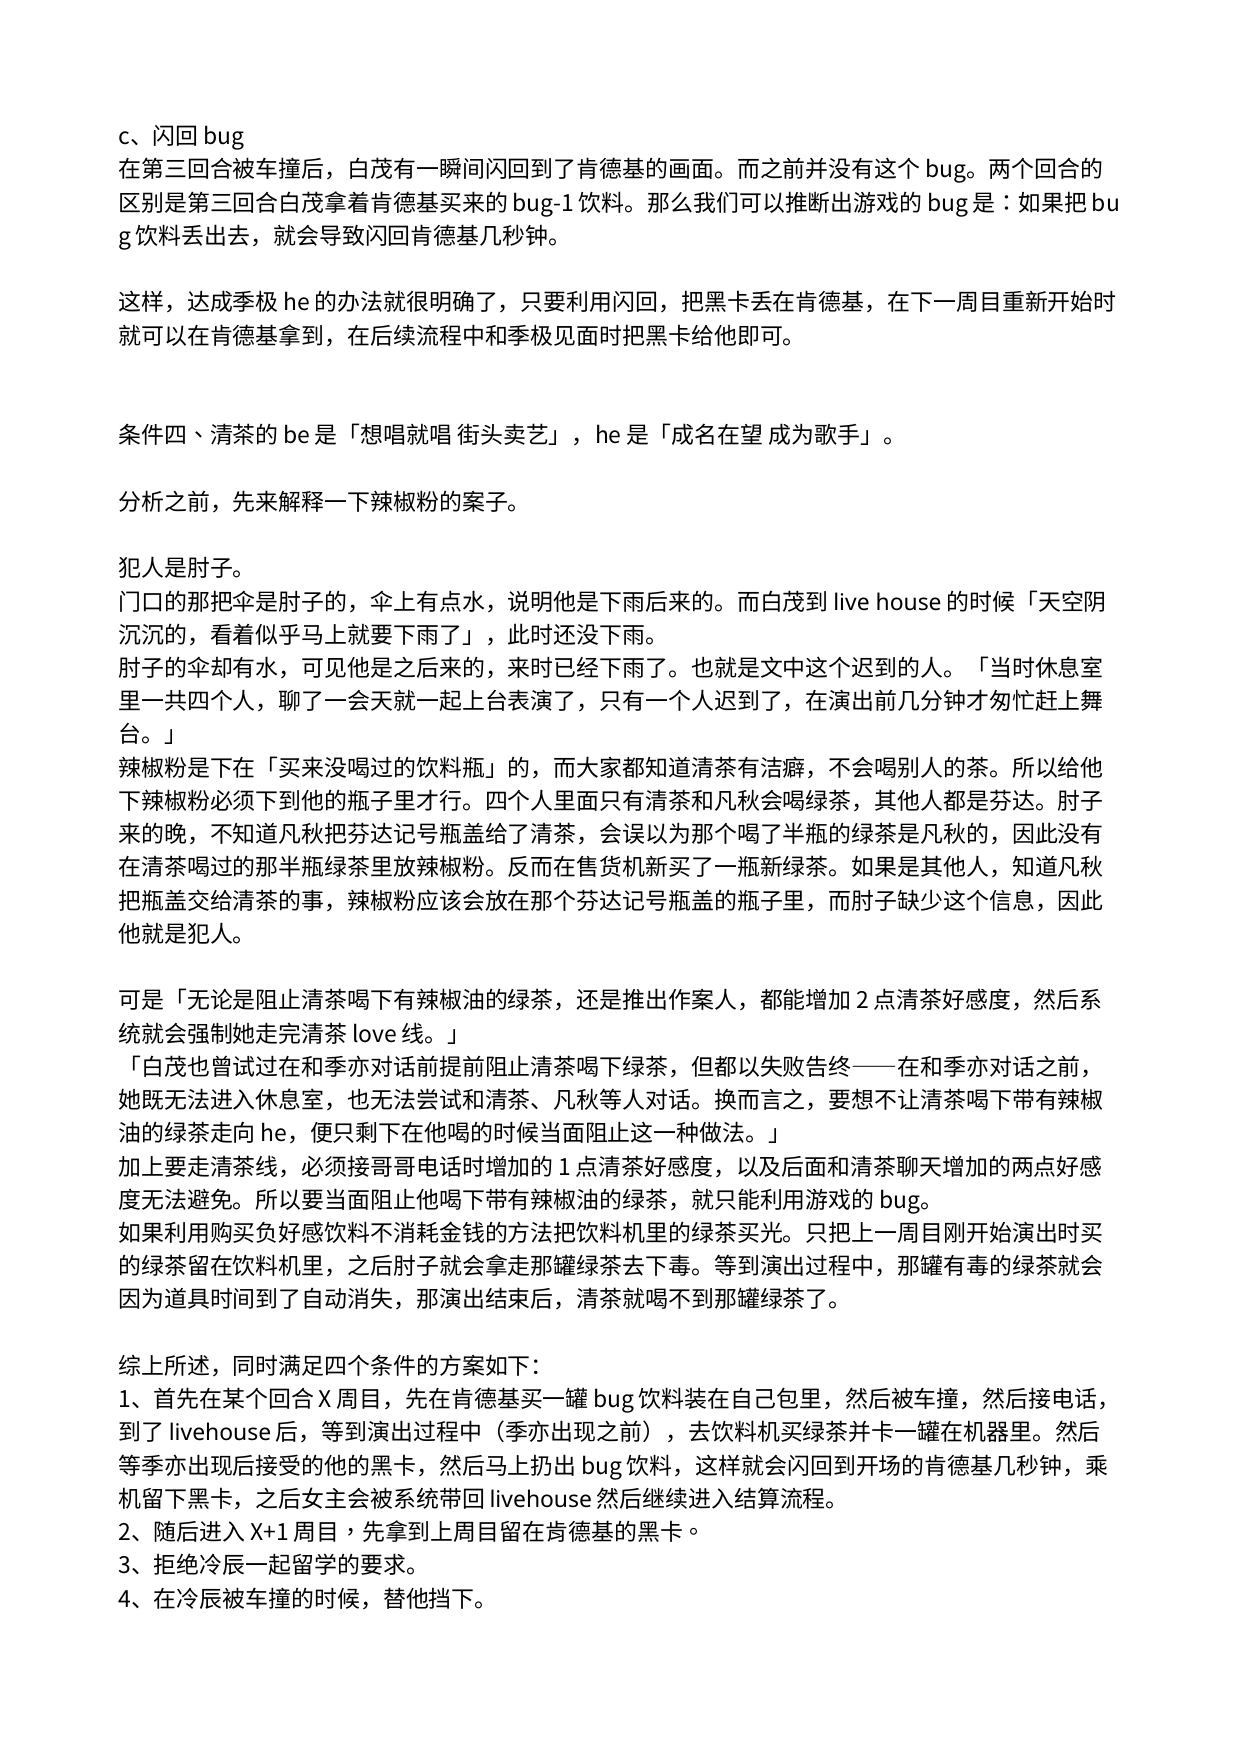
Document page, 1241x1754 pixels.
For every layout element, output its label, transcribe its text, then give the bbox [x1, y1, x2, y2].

text 加上要走清茶线，必须接哥哥电话时增加的1点清茶好感度，以及后面和清茶聊天增加的两点好感度无法避免。所以要当面阻止他喝下带有辣椒油的绿茶，就只能利用游戏的bug。 [118, 1148, 1122, 1215]
text 犯人是肘子。 [118, 550, 1122, 583]
text 如果利用购买负好感饮料不消耗金钱的方法把饮料机里的绿茶买光。只把上一周目刚开始演出时买的绿茶留在饮料机里，之后肘子就会拿走那罐绿茶去下毒。等到演出过程中，那罐有毒的绿茶就会因为道具时间到了自动消失，那演出结束后，清茶就喝不到那罐绿茶了。 [118, 1215, 1122, 1314]
text 门口的那把伞是肘子的，伞上有点水，说明他是下雨后来的。而白茂到live house的时候「天空阴沉沉的，看着似乎马上就要下雨了」，此时还没下雨。 [118, 583, 1122, 650]
text 条件四、清茶的be是「想唱就唱 街头卖艺」，he是「成名在望 成为歌手」。 [118, 417, 1122, 450]
text 「白茂也曾试过在和季亦对话前提前阻止清茶喝下绿茶，但都以失败告终——在和季亦对话之前，她既无法进入休息室，也无法尝试和清茶、凡秋等人对话。换而言之，要想不让清茶喝下带有辣椒油的绿茶走向he，便只剩下在他喝的时候当面阻止这一种做法。」 [118, 1049, 1122, 1148]
text 1、首先在某个回合X周目，先在肯德基买一罐bug饮料装在自己包里，然后被车撞，然后接电话，到了livehouse后，等到演出过程中（季亦出现之前），去饮料机买绿茶并卡一罐在机器里。然后等季亦出现后接受的他的黑卡，然后马上扔出bug饮料，这样就会闪回到开场的肯德基几秒钟，乘机留下黑卡，之后女主会被系统带回livehouse然后继续进入结算流程。 [118, 1381, 1122, 1514]
text c、闪回bug [118, 118, 1122, 151]
text 3、拒绝冷辰一起留学的要求。 [118, 1547, 1122, 1581]
text 2、随后进入X+1周目，先拿到上周目留在肯德基的黑卡。 [118, 1514, 1122, 1547]
text 辣椒粉是下在「买来没喝过的饮料瓶」的，而大家都知道清茶有洁癖，不会喝别人的茶。所以给他下辣椒粉必须下到他的瓶子里才行。四个人里面只有清茶和凡秋会喝绿茶，其他人都是芬达。肘子来的晚，不知道凡秋把芬达记号瓶盖给了清茶，会误以为那个喝了半瓶的绿茶是凡秋的，因此没有在清茶喝过的那半瓶绿茶里放辣椒粉。反而在售货机新买了一瓶新绿茶。如果是其他人，知道凡秋把瓶盖交给清茶的事，辣椒粉应该会放在那个芬达记号瓶盖的瓶子里，而肘子缺少这个信息，因此他就是犯人。 [118, 749, 1122, 949]
text 这样，达成季极he的办法就很明确了，只要利用闪回，把黑卡丢在肯德基，在下一周目重新开始时就可以在肯德基拿到，在后续流程中和季极见面时把黑卡给他即可。 [118, 284, 1122, 351]
text 分析之前，先来解释一下辣椒粉的案子。 [118, 484, 1122, 517]
text 在第三回合被车撞后，白茂有一瞬间闪回到了肯德基的画面。而之前并没有这个bug。两个回合的区别是第三回合白茂拿着肯德基买来的bug-1饮料。那么我们可以推断出游戏的bug是：如果把bug饮料丢出去，就会导致闪回肯德基几秒钟。 [118, 151, 1122, 251]
text 肘子的伞却有水，可见他是之后来的，来时已经下雨了。也就是文中这个迟到的人。「当时休息室里一共四个人，聊了一会天就一起上台表演了，只有一个人迟到了，在演出前几分钟才匆忙赶上舞台。」 [118, 650, 1122, 749]
text 可是「无论是阻止清茶喝下有辣椒油的绿茶，还是推出作案人，都能增加2点清茶好感度，然后系统就会强制她走完清茶love线。」 [118, 982, 1122, 1049]
text 4、在冷辰被车撞的时候，替他挡下。 [118, 1581, 1122, 1614]
text 综上所述，同时满足四个条件的方案如下： [118, 1348, 1122, 1381]
